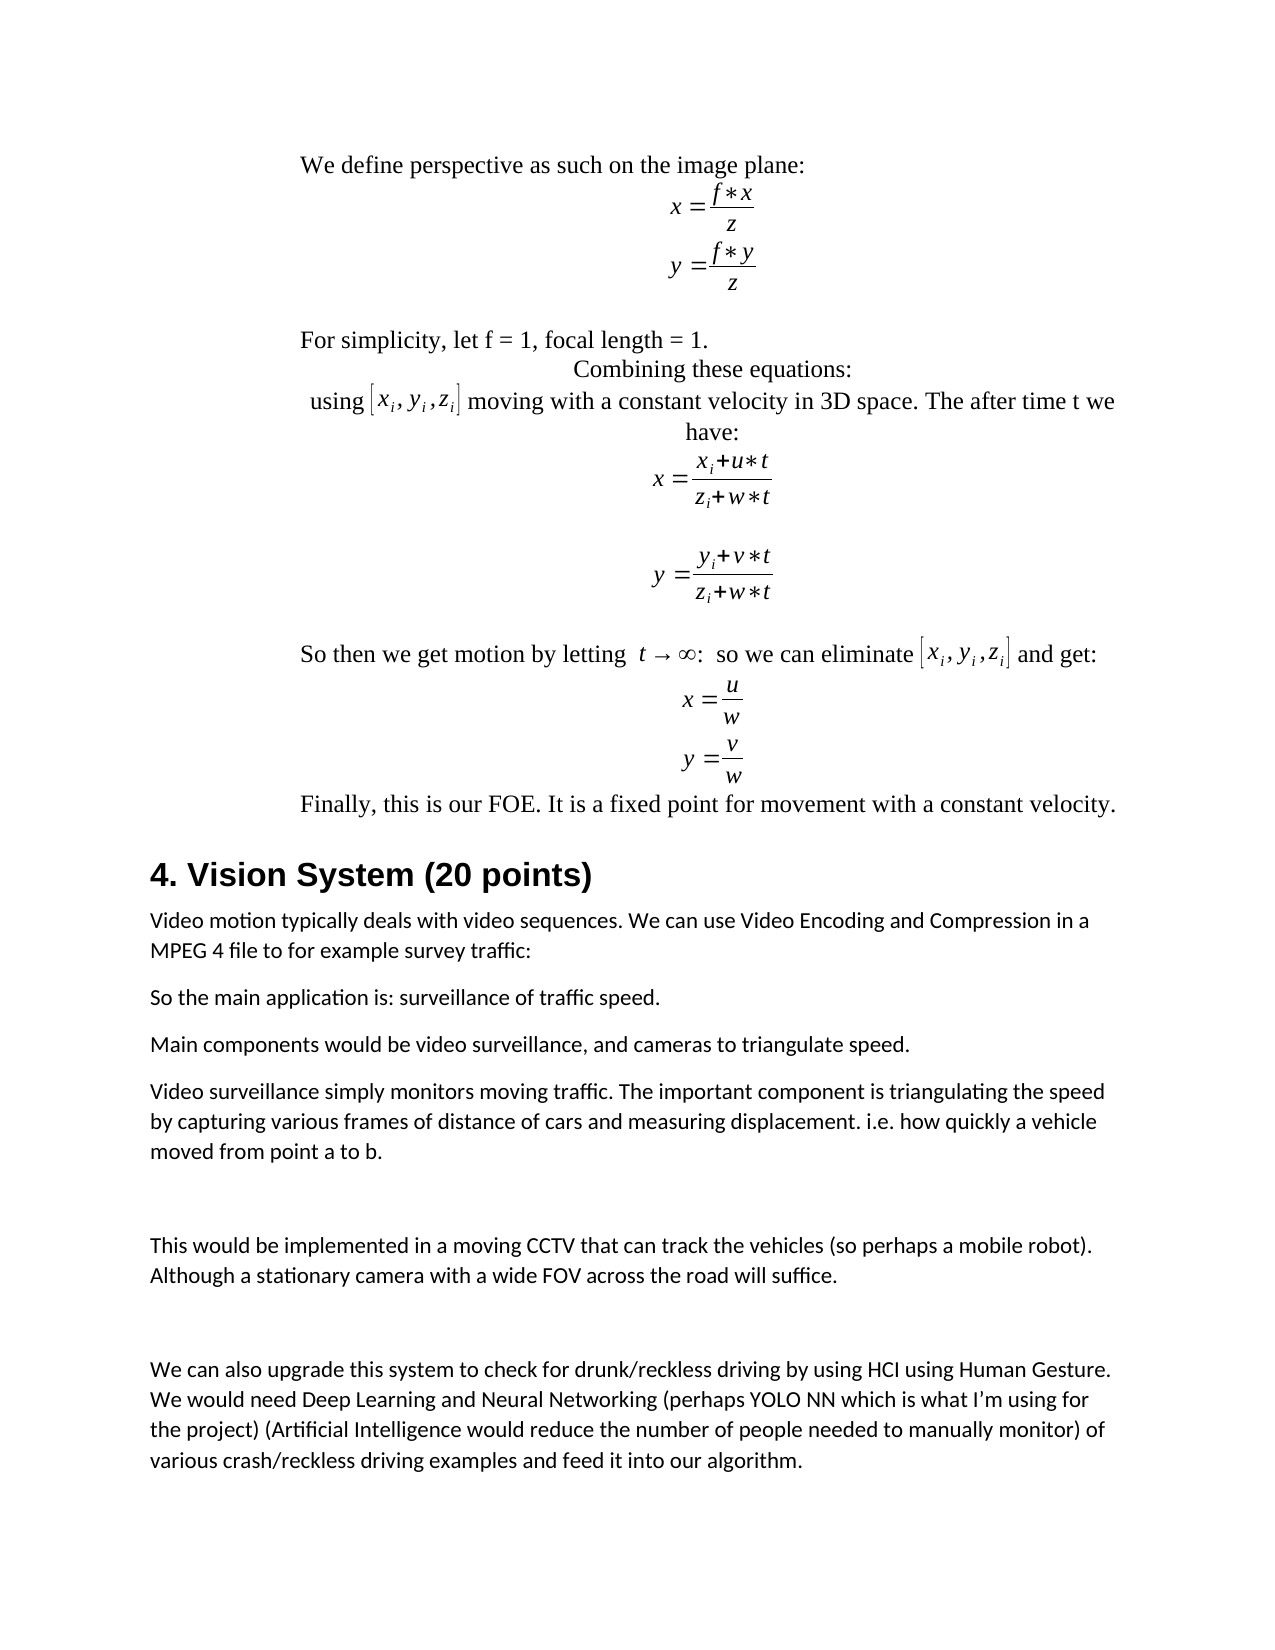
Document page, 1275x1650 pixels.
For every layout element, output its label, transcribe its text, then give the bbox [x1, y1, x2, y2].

text Video surveillance simply monitors moving traffic. The important component is triangulating the speed by capturing various frames of distance of cars and measuring displacement. i.e. how quickly a vehicle moved from point a to b. [150, 1077, 1125, 1165]
text This would be implemented in a moving CCTV that can track the vehicles (so perhaps a mobile robot). Although a stationary camera with a wide FOV across the road will suffice. [150, 1231, 1125, 1289]
text So the main application is: surveillance of traffic speed. [150, 983, 1125, 1011]
text Main components would be video surveillance, and cameras to triangulate speed. [150, 1030, 1125, 1058]
list Combining these equations: using moving with a constant velocity in 3D space. The after time t we have: [300, 354, 1125, 513]
list Finally, this is our FOE. It is a fixed point for movement with a constant velocity. [300, 789, 1125, 818]
list So then we get motion by letting : so we can eliminate and get: [300, 636, 1125, 671]
list For simplicity, let f = 1, focal length = 1. [300, 297, 1125, 354]
text 4. Vision System (20 points) [150, 855, 1125, 894]
list We define perspective as such on the image plane: [300, 150, 1125, 179]
text We can also upgrade this system to check for drunk/reckless driving by using HCI using Human Gesture. We would need Deep Learning and Neural Networking (perhaps YOLO NN which is what I’m using for the project) (Artificial Intelligence would reduce the number of people needed to manually monitor) of various crash/reckless driving examples and feed it into our algorithm. [150, 1355, 1125, 1474]
text Video motion typically deals with video sequences. We can use Video Encoding and Compression in a MPEG 4 file to for example survey traffic: [150, 906, 1125, 964]
